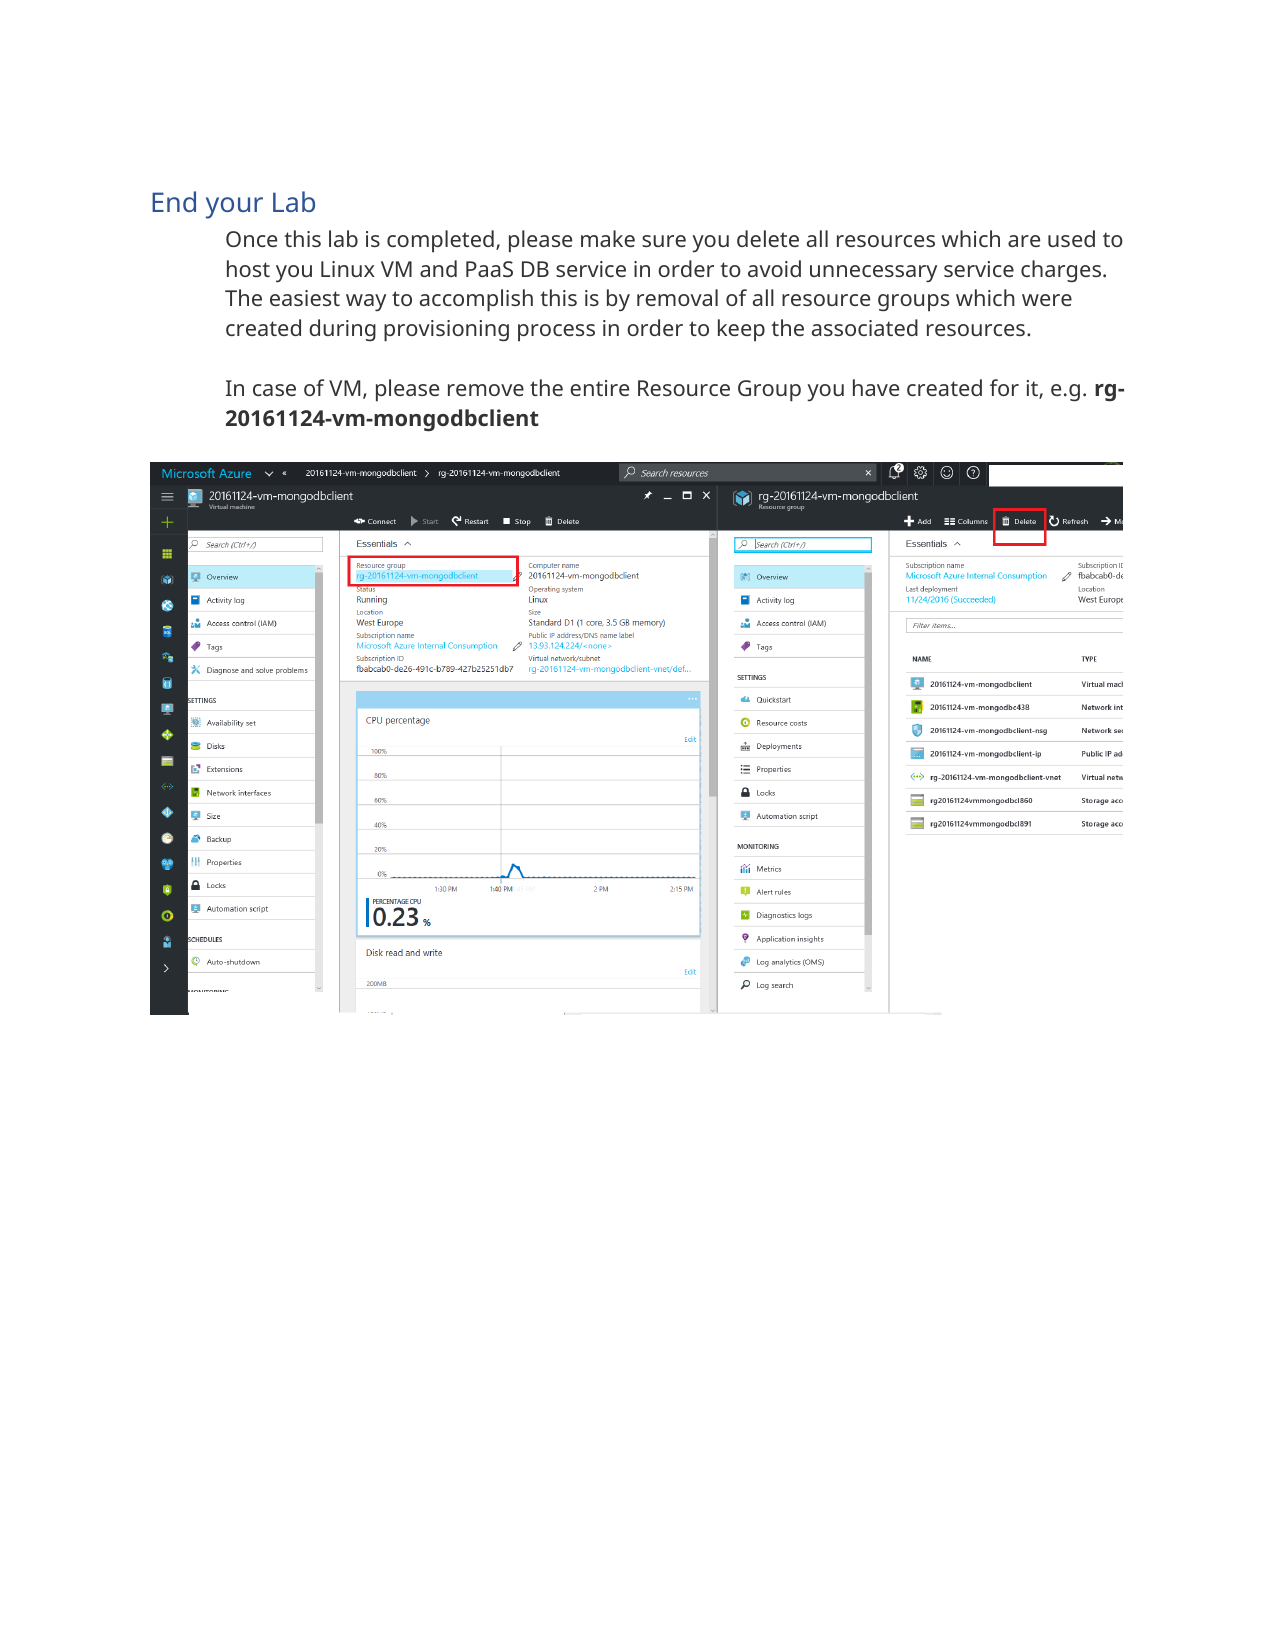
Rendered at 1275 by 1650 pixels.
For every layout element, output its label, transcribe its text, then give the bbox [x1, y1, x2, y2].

subtitle End your Lab [150, 184, 1125, 221]
text Once this lab is completed, please make sure you delete all resources which are used to host you Linux VM and PaaS DB service in order to avoid unnecessary service charges. [225, 224, 1125, 283]
text In case of VM, please remove the entire Resource Group you have created for it, e.g. rg-20161124-vm-mongodbclient [225, 373, 1125, 432]
picture [150, 462, 1123, 1015]
text The easiest way to accomplish this is by removal of all resource groups which were created during provisioning process in order to keep the associated resources. [225, 283, 1125, 343]
